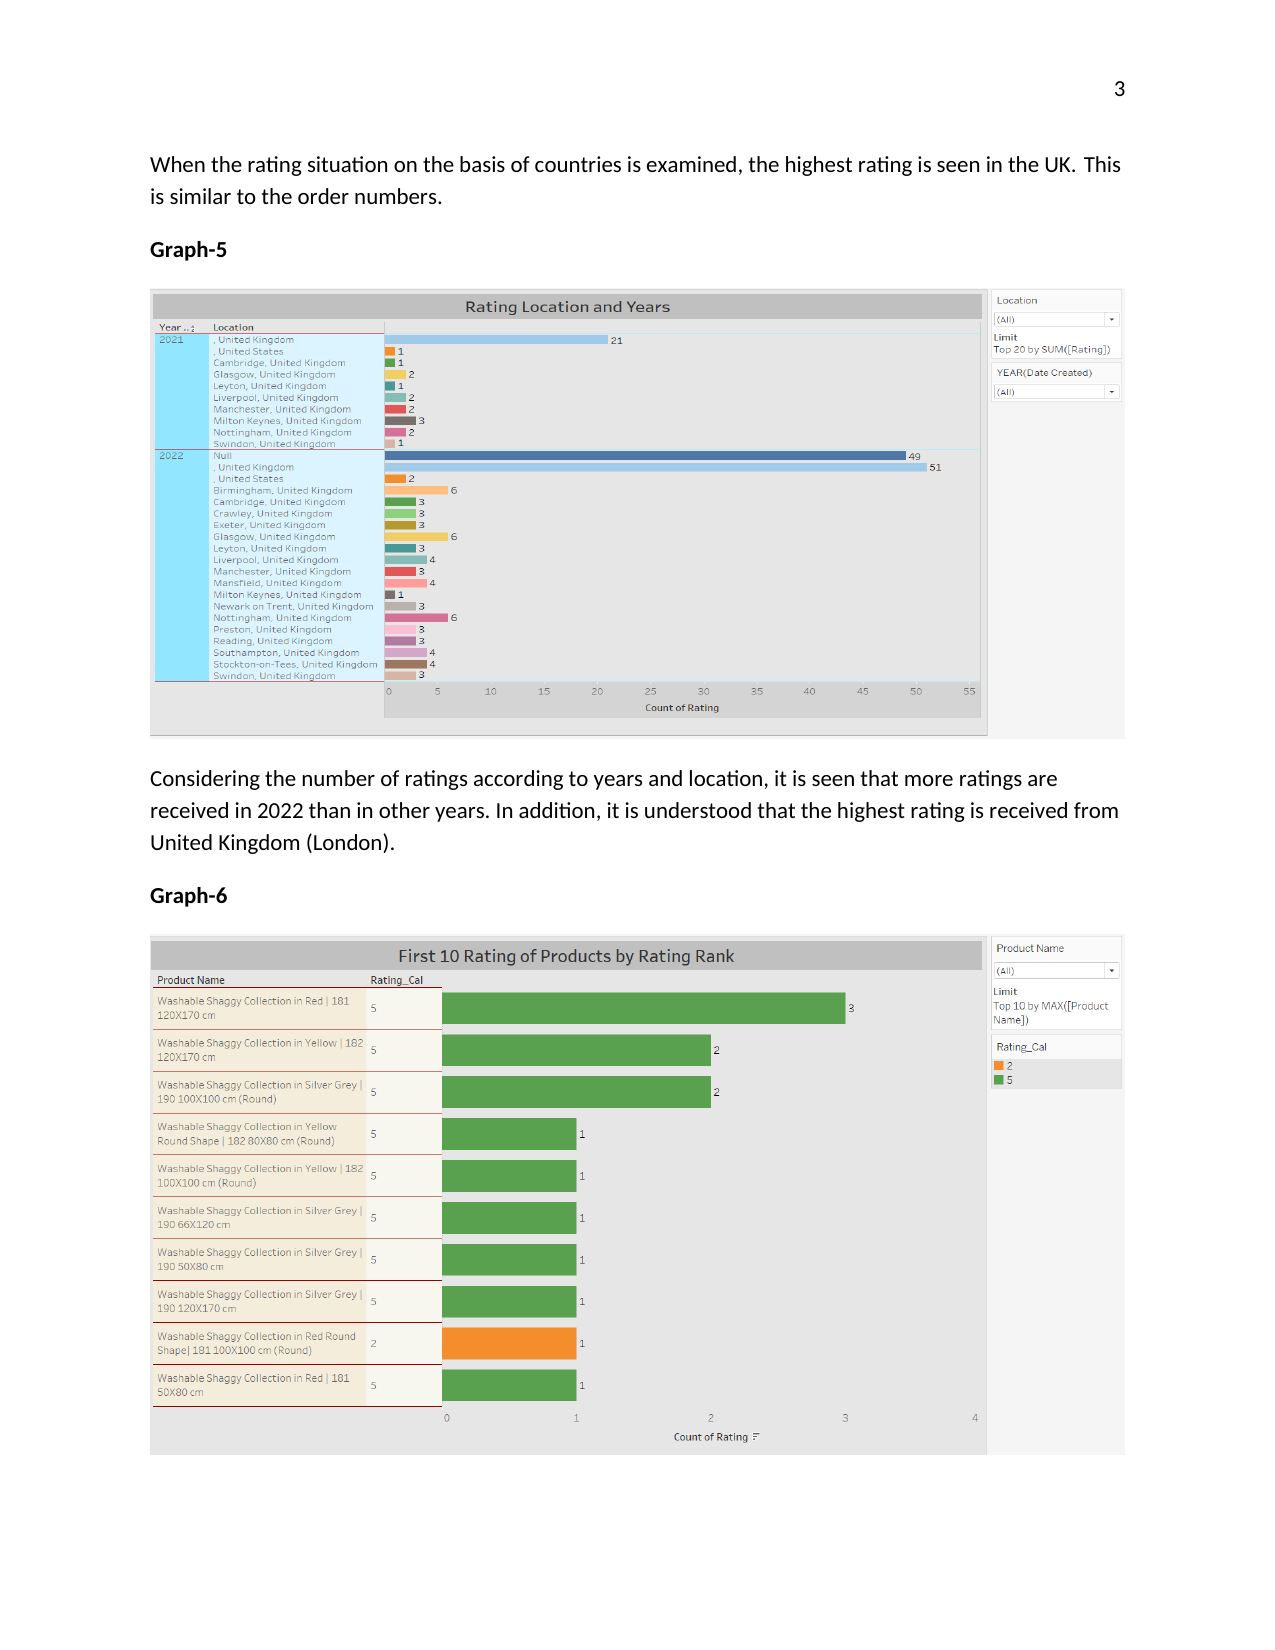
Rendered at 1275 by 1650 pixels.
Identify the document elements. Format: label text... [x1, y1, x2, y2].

picture [150, 288, 1125, 739]
picture [150, 934, 1125, 1455]
text Considering the number of ratings according to years and location, it is seen that more ratings are received in 2022 than in other years. In addition, it is understood that the highest rating is received from United Kingdom (London). [150, 764, 1125, 856]
text Graph-6 [150, 881, 1125, 909]
text Graph-5 [150, 235, 1125, 263]
text When the rating situation on the basis of countries is examined, the highest rating is seen in the UK. This is similar to the order numbers. [150, 150, 1125, 210]
